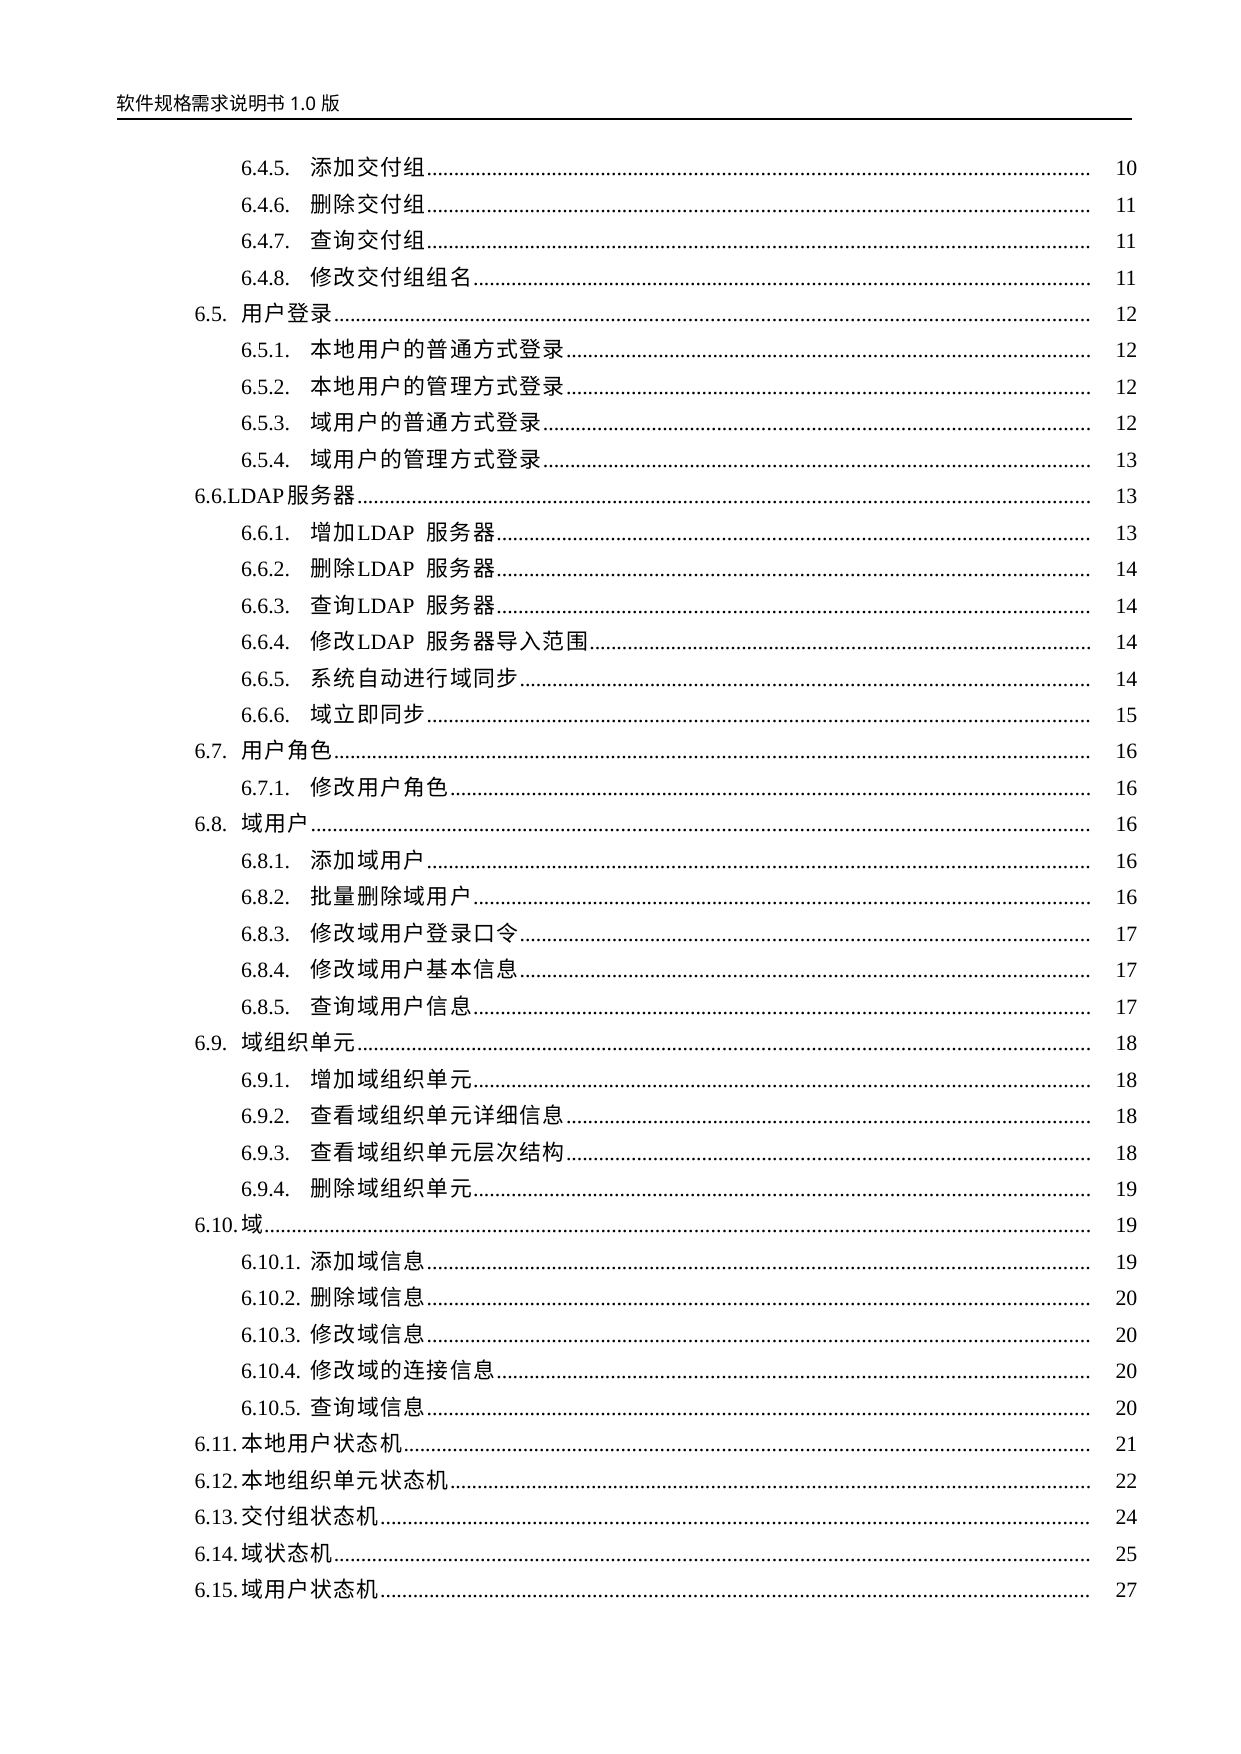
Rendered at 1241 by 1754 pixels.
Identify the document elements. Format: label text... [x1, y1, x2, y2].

text 6.6.5.系统自动进行域同步 14 [218, 658, 1123, 695]
text 6.5.2.本地用户的管理方式登录 12 [218, 367, 1123, 403]
text 6.4.7.查询交付组 11 [218, 221, 1123, 257]
text 6.5.用户登录 12 [171, 294, 1123, 330]
text 6.15.域用户状态机 27 [171, 1570, 1123, 1606]
text 6.7.1.修改用户角色 16 [218, 768, 1123, 804]
text 6.11.本地用户状态机 21 [171, 1424, 1123, 1460]
text 6.5.1.本地用户的普通方式登录 12 [218, 330, 1123, 367]
text 6.8.5.查询域用户信息 17 [218, 986, 1123, 1023]
text 6.10.1.添加域信息 19 [218, 1242, 1123, 1278]
text 6.10.域 19 [171, 1205, 1123, 1242]
text 6.8.4.修改域用户基本信息 17 [218, 950, 1123, 986]
text 6.14.域状态机 25 [171, 1533, 1123, 1570]
text 6.6.LDAP服务器 13 [171, 476, 1123, 512]
text 6.6.1.增加LDAP服务器 13 [218, 512, 1123, 549]
text 6.6.6.域立即同步 15 [218, 695, 1123, 731]
text 6.4.8.修改交付组组名 11 [218, 257, 1123, 294]
text 6.12.本地组织单元状态机 22 [171, 1460, 1123, 1497]
text 6.6.4.修改LDAP服务器导入范围 14 [218, 622, 1123, 658]
text 6.4.5.添加交付组 10 [218, 148, 1123, 184]
text 6.9.域组织单元 18 [171, 1023, 1123, 1059]
text 6.9.1.增加域组织单元 18 [218, 1059, 1123, 1096]
text 6.10.5.查询域信息 20 [218, 1387, 1123, 1424]
text 6.8.2.批量删除域用户 16 [218, 877, 1123, 913]
text 6.8.3.修改域用户登录口令 17 [218, 913, 1123, 950]
text 6.6.2.删除LDAP服务器 14 [218, 549, 1123, 585]
text 6.13.交付组状态机 24 [171, 1497, 1123, 1533]
text 6.10.2.删除域信息 20 [218, 1278, 1123, 1314]
text 6.7.用户角色 16 [171, 731, 1123, 768]
text 6.4.6.删除交付组 11 [218, 184, 1123, 221]
text 6.9.3.查看域组织单元层次结构 18 [218, 1132, 1123, 1169]
text 6.10.4.修改域的连接信息 20 [218, 1351, 1123, 1387]
text 6.8.1.添加域用户 16 [218, 841, 1123, 877]
text 6.10.3.修改域信息 20 [218, 1314, 1123, 1351]
text 6.8.域用户 16 [171, 804, 1123, 841]
text 6.5.3.域用户的普通方式登录 12 [218, 403, 1123, 439]
text 6.6.3.查询LDAP服务器 14 [218, 585, 1123, 622]
text 6.9.2.查看域组织单元详细信息 18 [218, 1096, 1123, 1132]
text 6.9.4.删除域组织单元 19 [218, 1169, 1123, 1205]
text 6.5.4.域用户的管理方式登录 13 [218, 439, 1123, 476]
